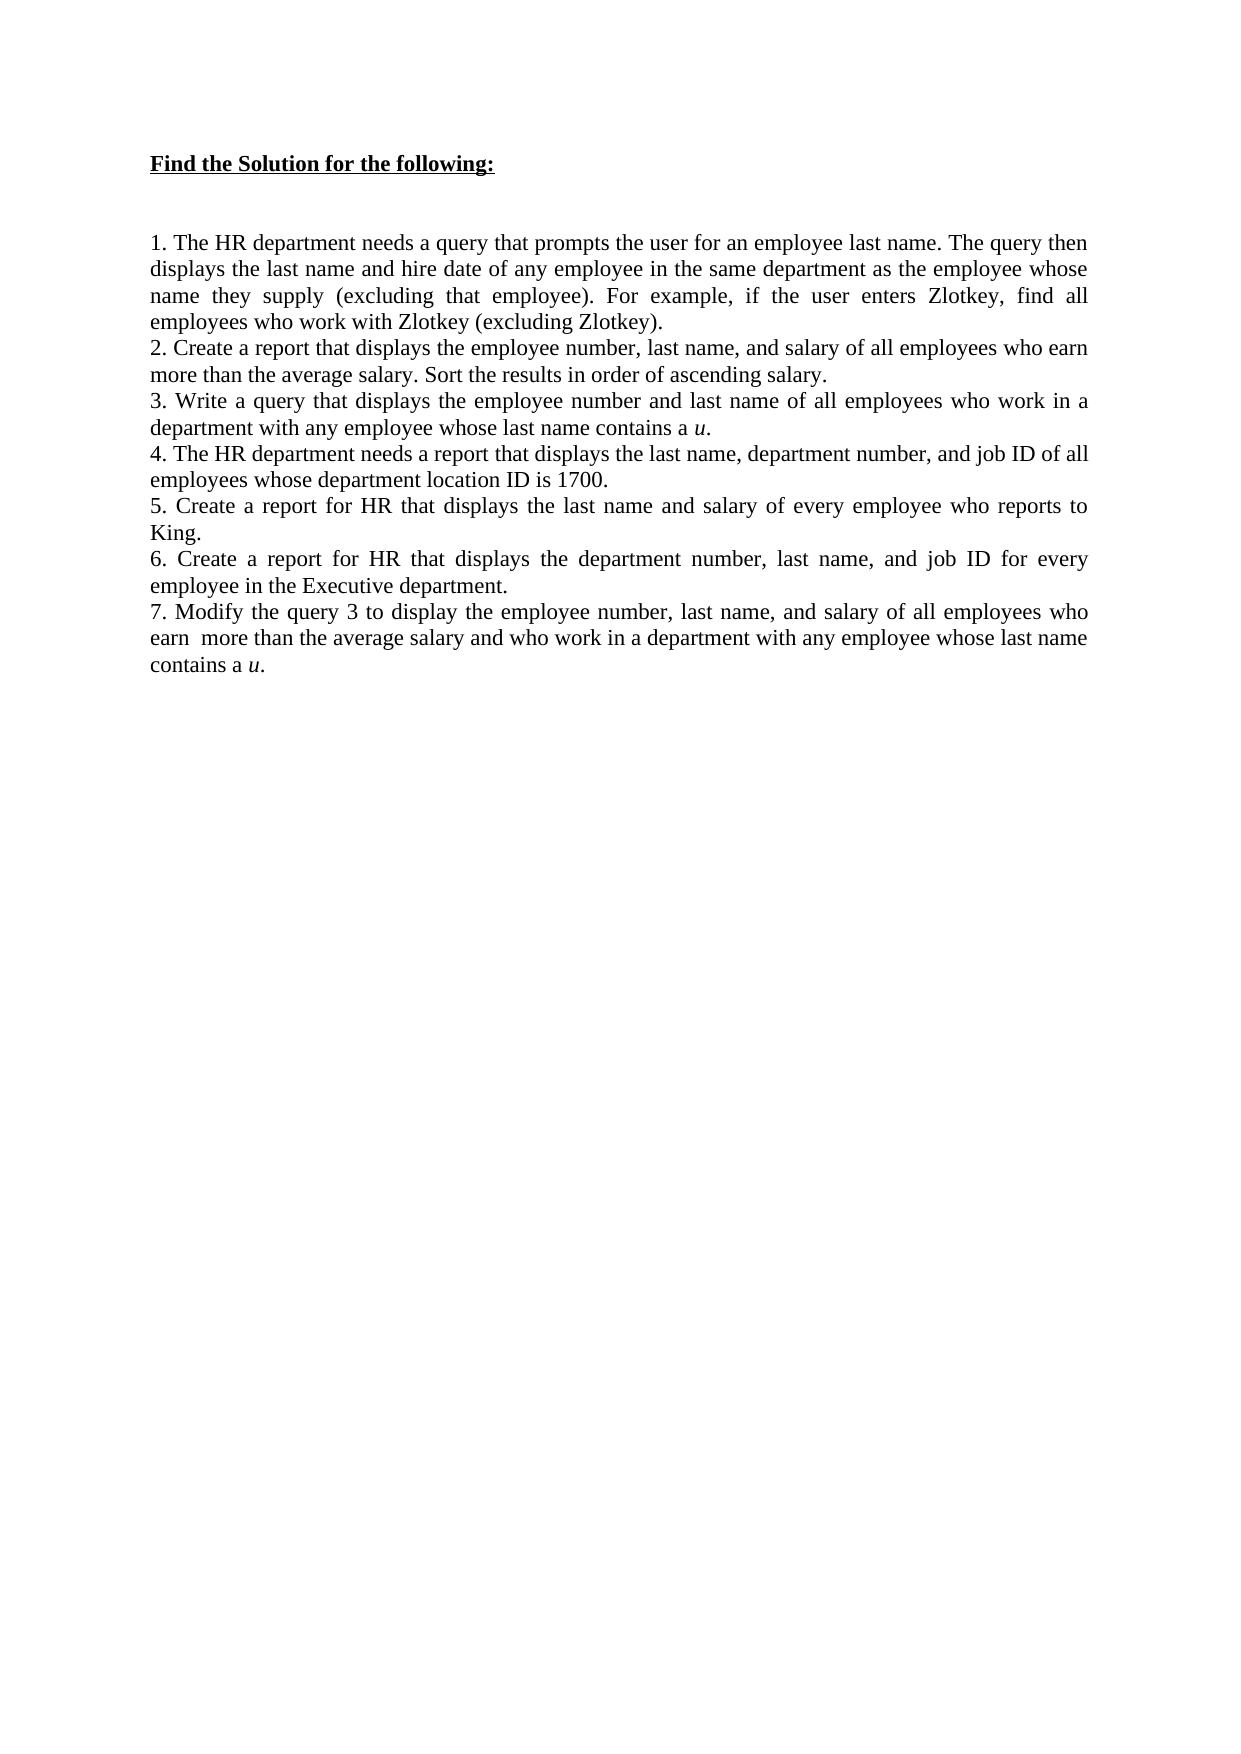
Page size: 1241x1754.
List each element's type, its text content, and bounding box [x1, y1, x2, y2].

text 7. Modify the query 3 to display the employee number, last name, and salary of all employees who earn more than the average salary and who work in a department with any employee whose last name contains a u. [150, 598, 1090, 677]
text 4. The HR department needs a report that displays the last name, department number, and job ID of all employees whose department location ID is 1700. [150, 440, 1090, 493]
text 2. Create a report that displays the employee number, last name, and salary of all employees who earn more than the average salary. Sort the results in order of ascending salary. [150, 334, 1090, 387]
text 5. Create a report for HR that displays the last name and salary of every employee who reports to King. [150, 493, 1090, 545]
text 3. Write a query that displays the employee number and last name of all employees who work in a department with any employee whose last name contains a u. [150, 387, 1090, 440]
text 1. The HR department needs a query that prompts the user for an employee last name. The query then displays the last name and hire date of any employee in the same department as the employee whose name they supply (excluding that employee). For example, if the user enters Zlotkey, find all employees who work with Zlotkey (excluding Zlotkey). [150, 229, 1090, 334]
text Find the Solution for the following: [150, 150, 1090, 176]
text 6. Create a report for HR that displays the department number, last name, and job ID for every employee in the Executive department. [150, 545, 1090, 598]
